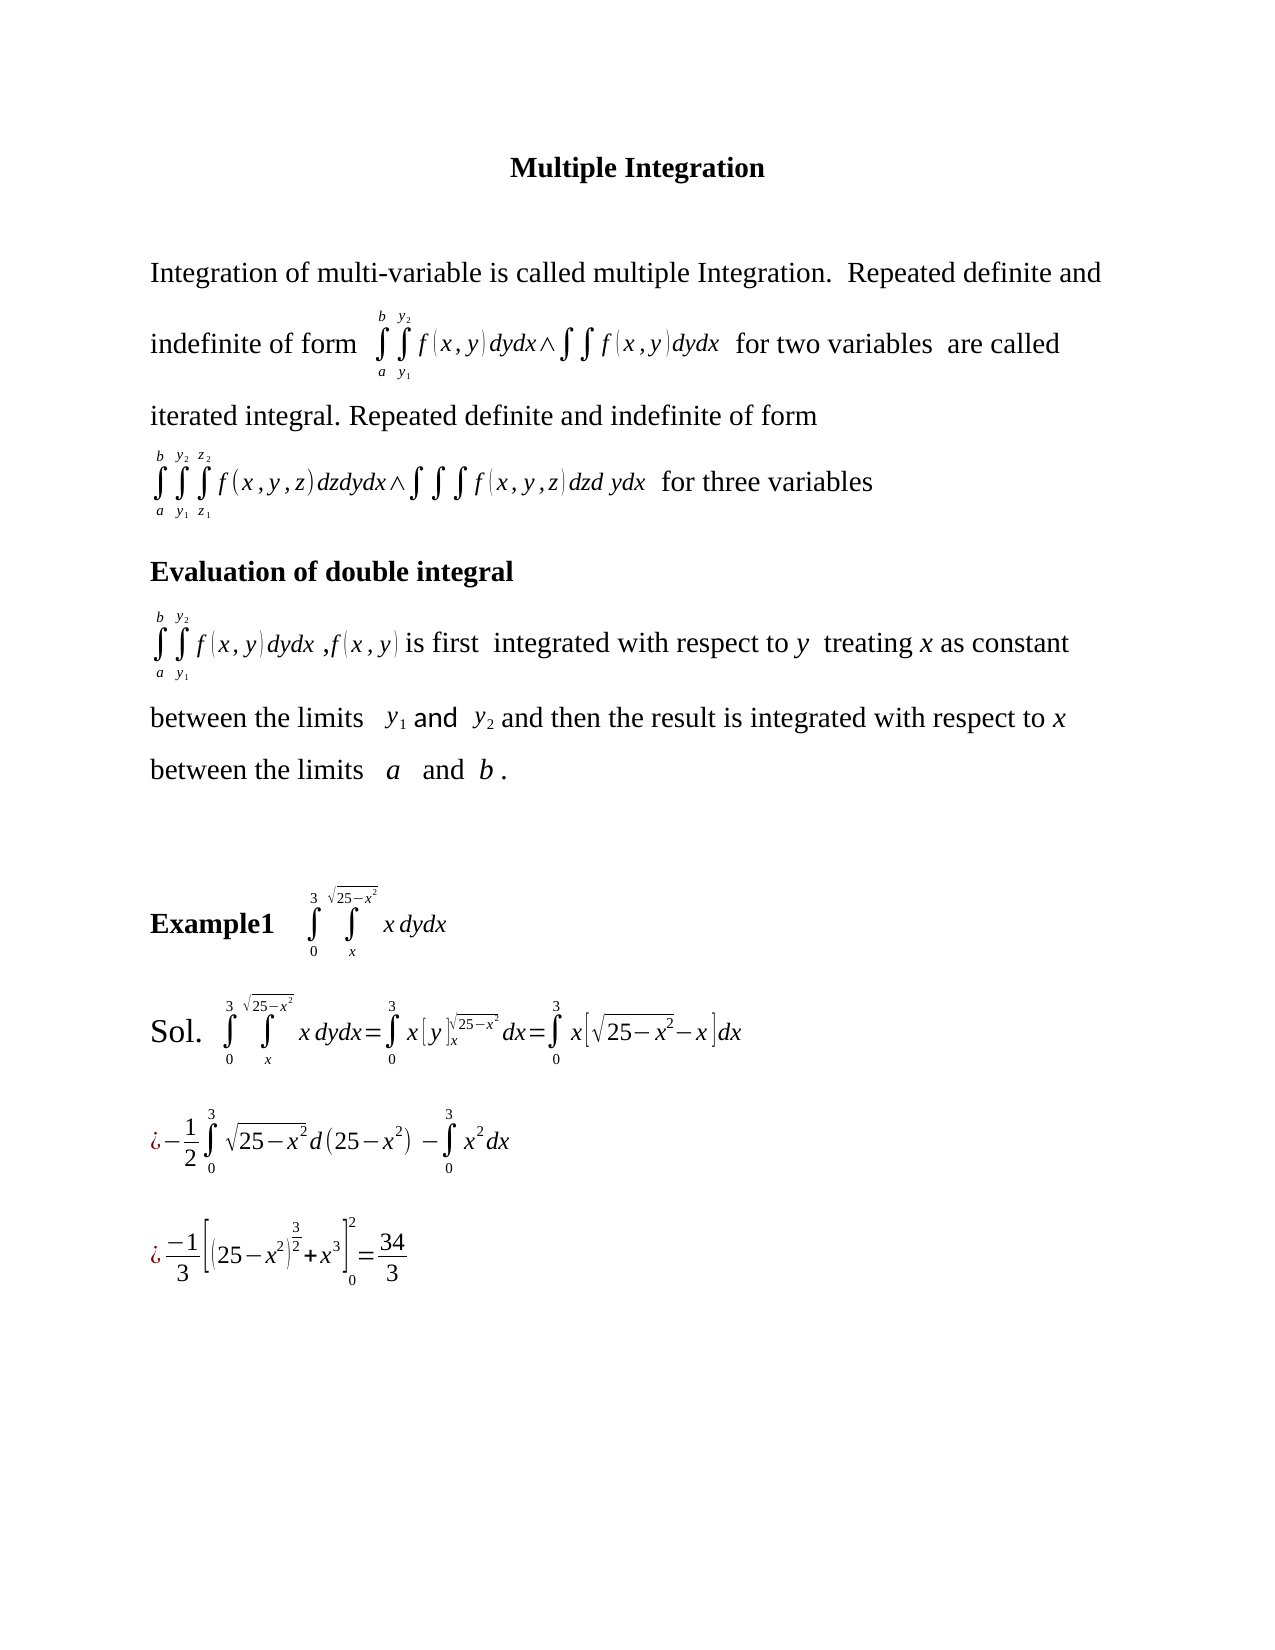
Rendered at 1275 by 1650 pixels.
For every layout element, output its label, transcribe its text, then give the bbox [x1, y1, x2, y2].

text Example1 [150, 886, 1125, 960]
text Evaluation of double integral [150, 554, 1125, 587]
text , is first integrated with respect to y treating x as constant between the limits and and then the result is integrated with respect to x between the limits a and b . [150, 607, 1125, 786]
text Sol. [150, 994, 1125, 1068]
text Integration of multi-variable is called multiple Integration. Repeated definite and indefinite of form for two variables are called iterated integral. Repeated definite and indefinite of form for three variables [150, 256, 1125, 520]
text Multiple Integration [150, 150, 1125, 183]
